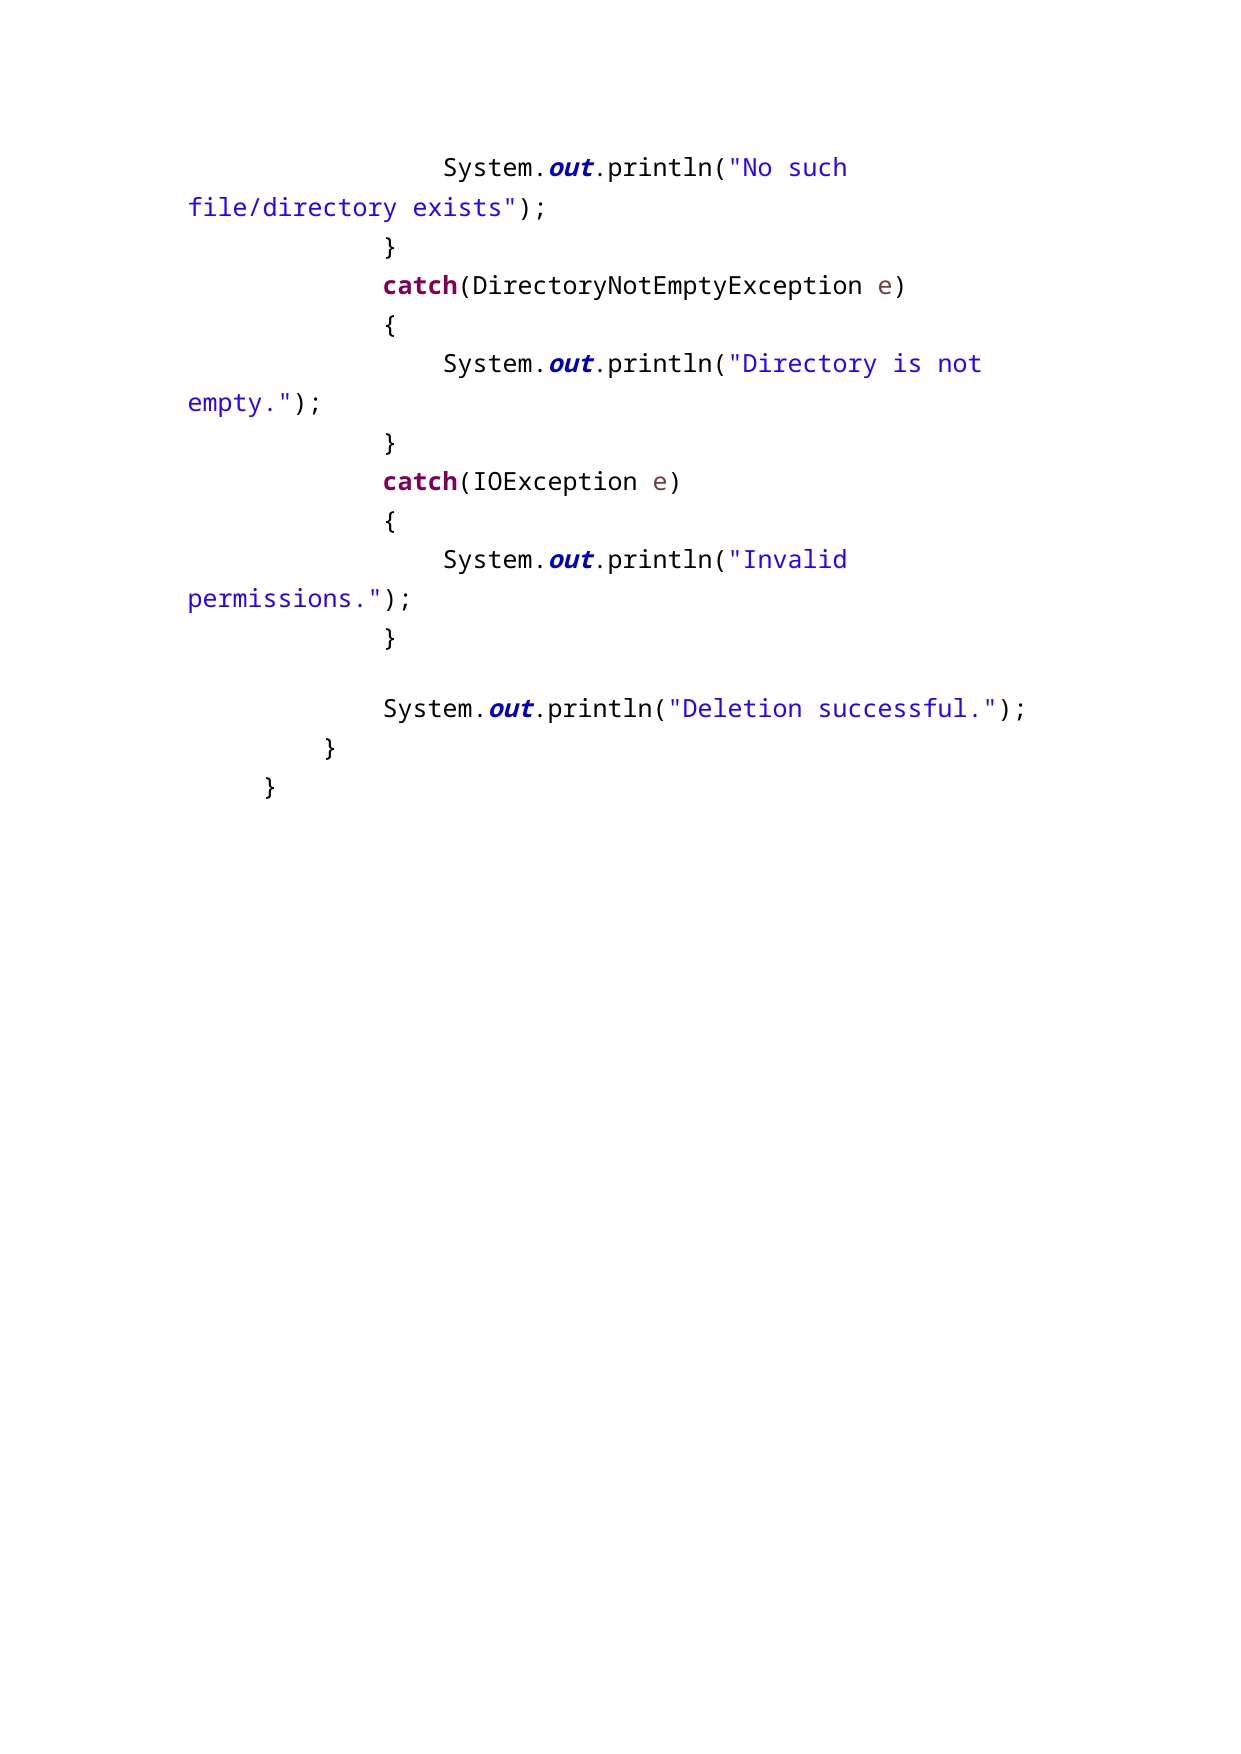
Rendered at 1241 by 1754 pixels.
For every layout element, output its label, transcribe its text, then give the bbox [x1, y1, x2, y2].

text System.out.println("Deletion successful."); [187, 691, 1053, 725]
text { [187, 307, 1053, 341]
text catch(IOException e) [187, 463, 1053, 497]
text System.out.println("No such file/directory exists"); [187, 150, 1053, 223]
text } [187, 228, 1053, 262]
text } [187, 730, 1053, 764]
text } [187, 620, 1053, 654]
text } [187, 769, 1053, 803]
text } [187, 424, 1053, 458]
text catch(DirectoryNotEmptyException e) [187, 267, 1053, 302]
text { [187, 502, 1053, 537]
text System.out.println("Directory is not empty."); [187, 346, 1053, 419]
text System.out.println("Invalid permissions."); [187, 542, 1053, 615]
